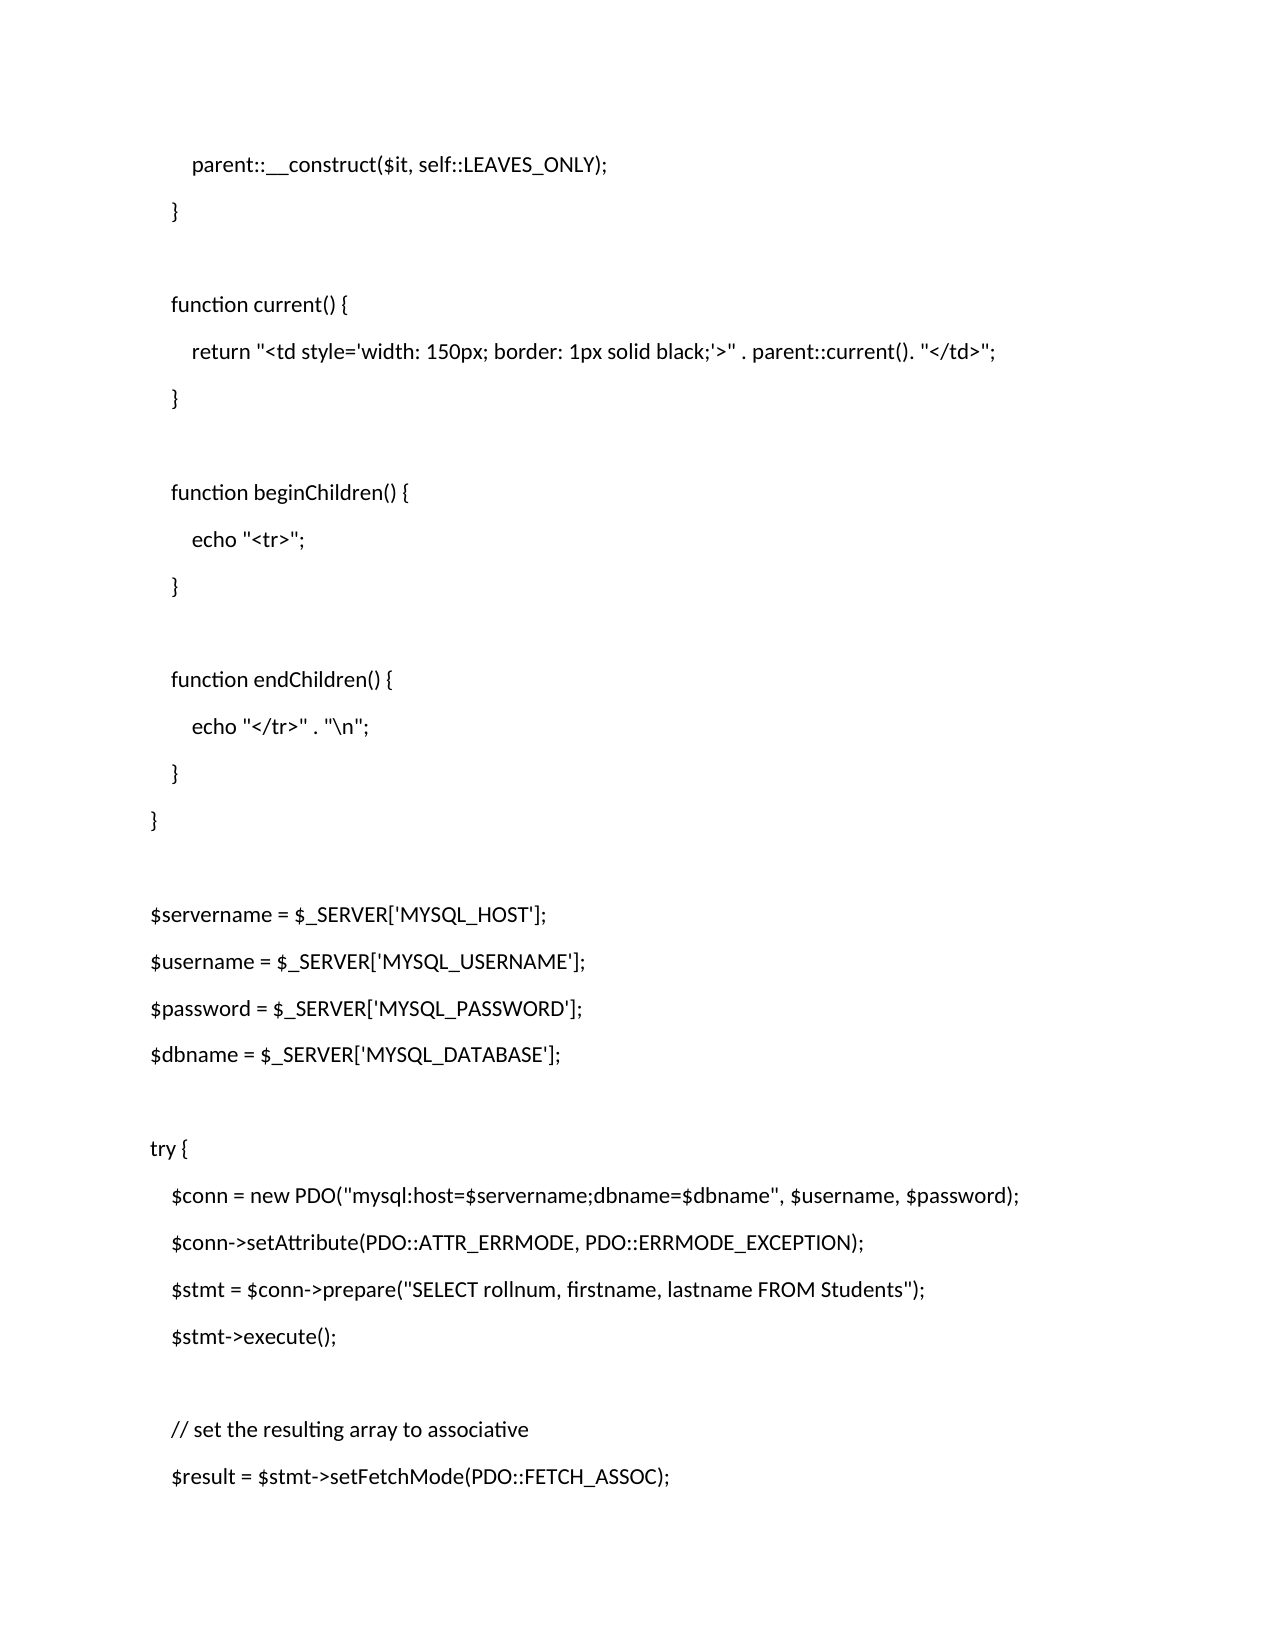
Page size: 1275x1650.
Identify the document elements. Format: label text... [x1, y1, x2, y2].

text $servername = $_SERVER['MYSQL_HOST']; [150, 900, 1125, 928]
text } [150, 759, 1125, 787]
text echo "<tr>"; [150, 525, 1125, 553]
text $result = $stmt->setFetchMode(PDO::FETCH_ASSOC); [150, 1462, 1125, 1491]
text return "<td style='width: 150px; border: 1px solid black;'>" . parent::current(). "</td>"; [150, 337, 1125, 366]
text $dbname = $_SERVER['MYSQL_DATABASE']; [150, 1041, 1125, 1069]
text try { [150, 1134, 1125, 1162]
text } [150, 384, 1125, 412]
text parent::__construct($it, self::LEAVES_ONLY); [150, 150, 1125, 178]
text } [150, 806, 1125, 834]
text } [150, 572, 1125, 600]
text function current() { [150, 291, 1125, 319]
text $username = $_SERVER['MYSQL_USERNAME']; [150, 947, 1125, 975]
text } [150, 197, 1125, 225]
text $conn->setAttribute(PDO::ATTR_ERRMODE, PDO::ERRMODE_EXCEPTION); [150, 1228, 1125, 1256]
text $password = $_SERVER['MYSQL_PASSWORD']; [150, 994, 1125, 1022]
text $conn = new PDO("mysql:host=$servername;dbname=$dbname", $username, $password); [150, 1181, 1125, 1209]
text $stmt->execute(); [150, 1322, 1125, 1350]
text // set the resulting array to associative [150, 1416, 1125, 1444]
text echo "</tr>" . "\n"; [150, 712, 1125, 741]
text function endChildren() { [150, 666, 1125, 694]
text function beginChildren() { [150, 478, 1125, 506]
text $stmt = $conn->prepare("SELECT rollnum, firstname, lastname FROM Students"); [150, 1275, 1125, 1303]
